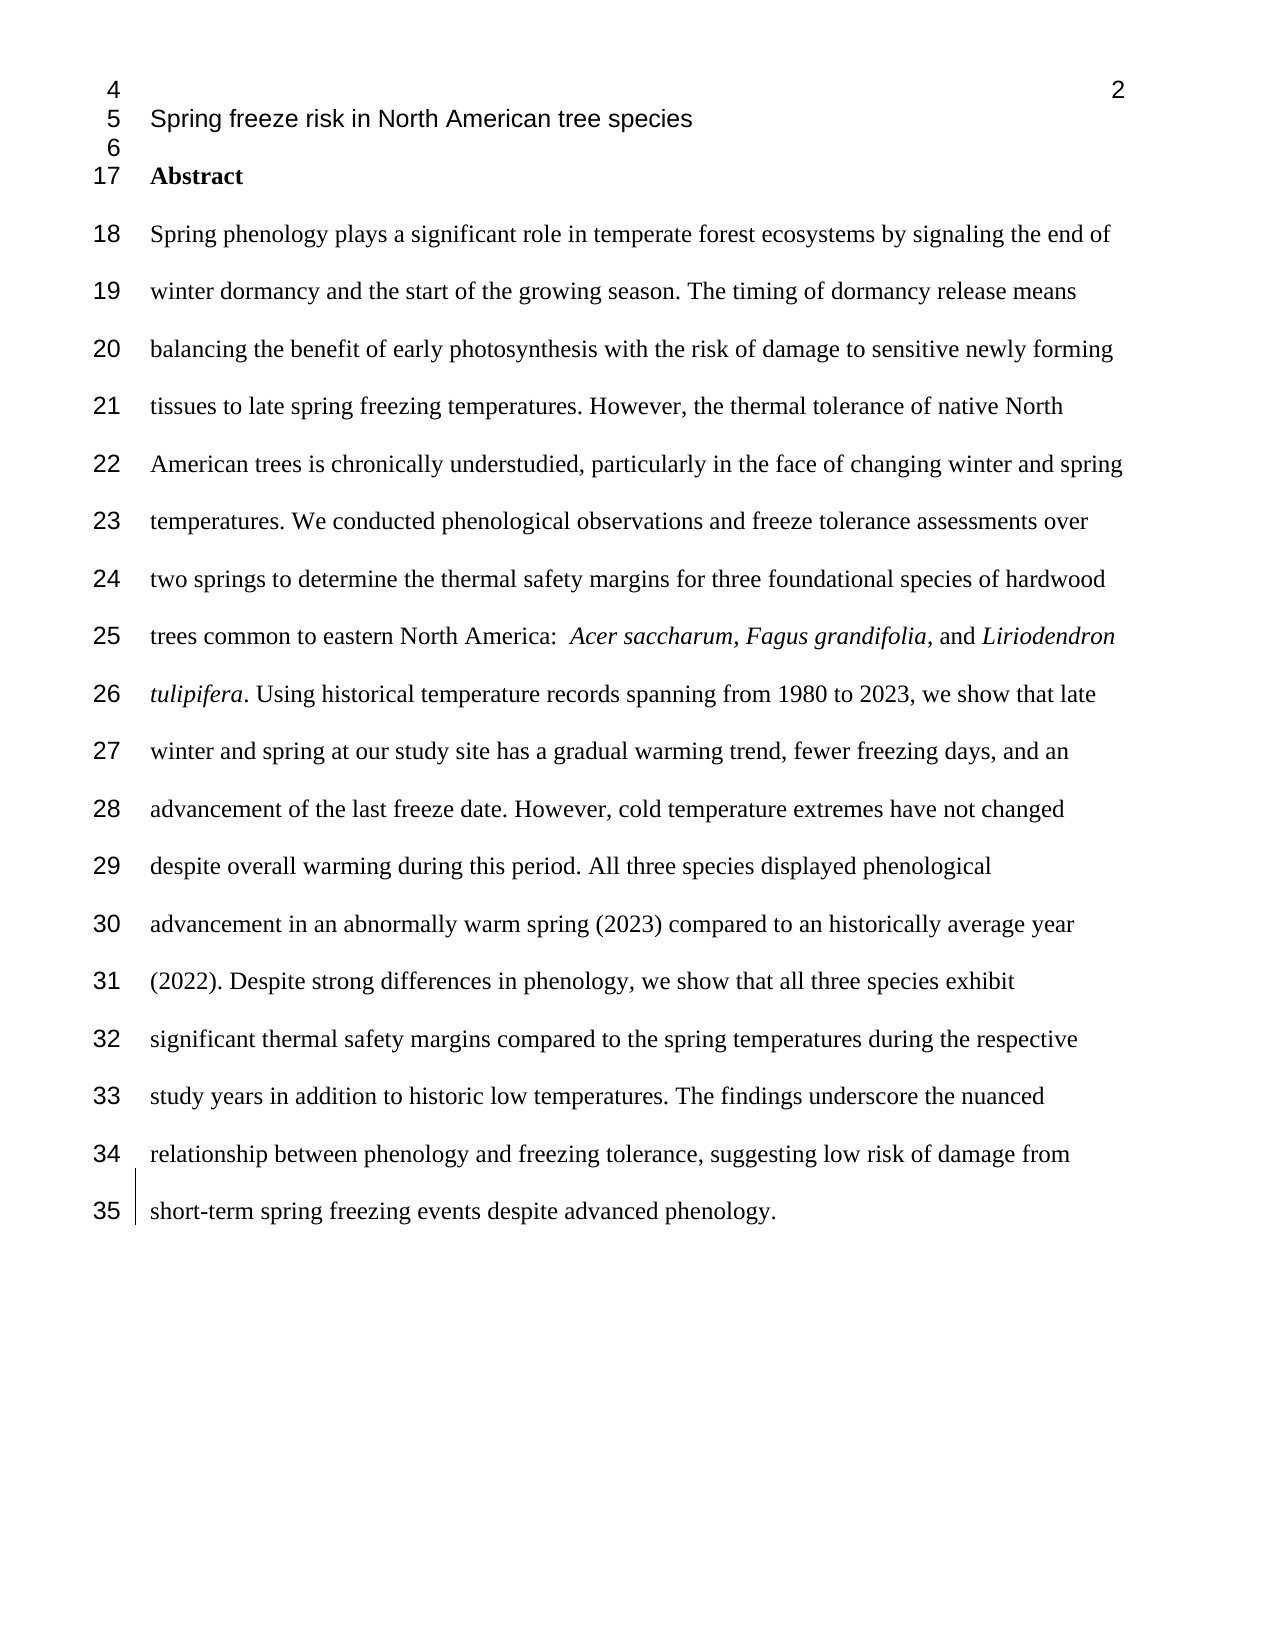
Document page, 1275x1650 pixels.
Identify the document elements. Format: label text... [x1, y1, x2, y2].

text Abstract [150, 161, 1125, 190]
